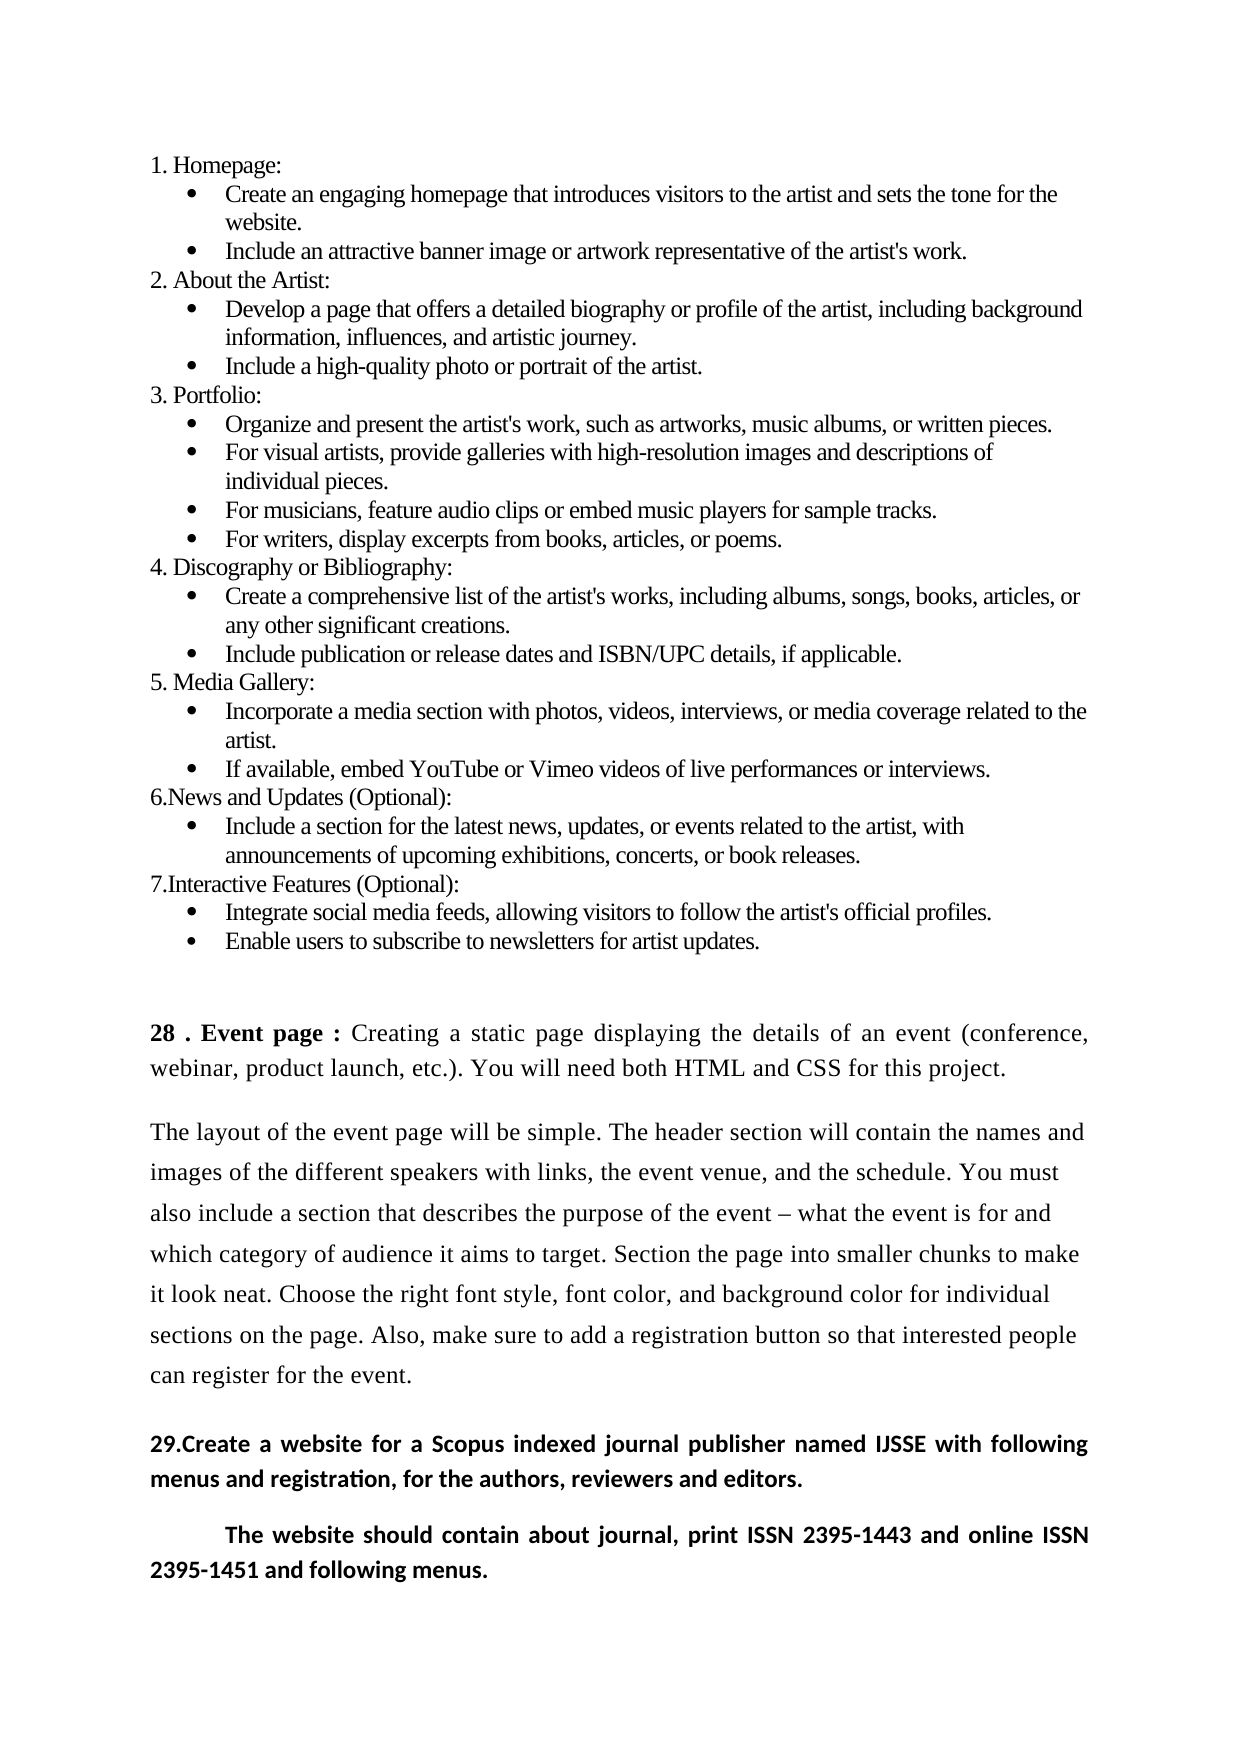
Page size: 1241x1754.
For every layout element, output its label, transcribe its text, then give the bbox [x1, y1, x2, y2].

subtitle 1. Homepage: [150, 150, 1090, 179]
subtitle 7.Interactive Features (Optional): [150, 869, 1090, 897]
subtitle 4. Discography or Bibliography: [150, 552, 1090, 581]
subtitle If available, embed YouTube or Vimeo videos of live performances or interviews. [187, 754, 1090, 782]
subtitle Develop a page that offers a detailed biography or profile of the artist, including background information, influences, and artistic journey. [187, 294, 1090, 351]
subtitle Incorporate a media section with photos, videos, interviews, or media coverage related to the artist. [187, 696, 1090, 754]
subtitle For writers, display excerpts from books, articles, or poems. [187, 524, 1090, 552]
subtitle Integrate social media feeds, allowing visitors to follow the artist's official profiles. [187, 897, 1090, 926]
subtitle For visual artists, provide galleries with high-resolution images and descriptions of individual pieces. [187, 437, 1090, 495]
text 29.Create a website for a Scopus indexed journal publisher named IJSSE with following menus and registration, for the authors, reviewers and editors. [150, 1428, 1090, 1494]
text The website should contain about journal, print ISSN 2395-1443 and online ISSN 2395-1451 and following menus. [150, 1519, 1090, 1585]
subtitle 6.News and Updates (Optional): [150, 782, 1090, 811]
subtitle Include a section for the latest news, updates, or events related to the artist, with announcements of upcoming exhibitions, concerts, or book releases. [187, 811, 1090, 869]
subtitle Enable users to subscribe to newsletters for artist updates. [187, 926, 1090, 955]
subtitle Include publication or release dates and ISBN/UPC details, if applicable. [187, 639, 1090, 667]
subtitle 2. About the Artist: [150, 265, 1090, 294]
subtitle Create an engaging homepage that introduces visitors to the artist and sets the tone for the website. [187, 179, 1090, 236]
subtitle Organize and present the artist's work, such as artworks, music albums, or written pieces. [187, 409, 1090, 437]
subtitle Include a high-quality photo or portrait of the artist. [187, 351, 1090, 380]
subtitle 28 . Event page : Creating a static page displaying the details of an event (conference, webinar, product launch, etc.). You will need both HTML and CSS for this project. [150, 1013, 1090, 1082]
subtitle 5. Media Gallery: [150, 667, 1090, 696]
subtitle For musicians, feature audio clips or embed music players for sample tracks. [187, 495, 1090, 524]
subtitle 3. Portfolio: [150, 380, 1090, 409]
subtitle Include an attractive banner image or artwork representative of the artist's work. [187, 236, 1090, 265]
subtitle Create a comprehensive list of the artist's works, including albums, songs, books, articles, or any other significant creations. [187, 581, 1090, 639]
text The layout of the event page will be simple. The header section will contain the names and images of the different speakers with links, the event venue, and the schedule. You must also include a section that describes the purpose of the event – what the event is for and which category of audience it aims to target. Section the page into smaller chunks to make it look neat. Choose the right font style, font color, and background color for individual sections on the page. Also, make sure to add a registration button so that interested people can register for the event. [150, 1105, 1090, 1389]
